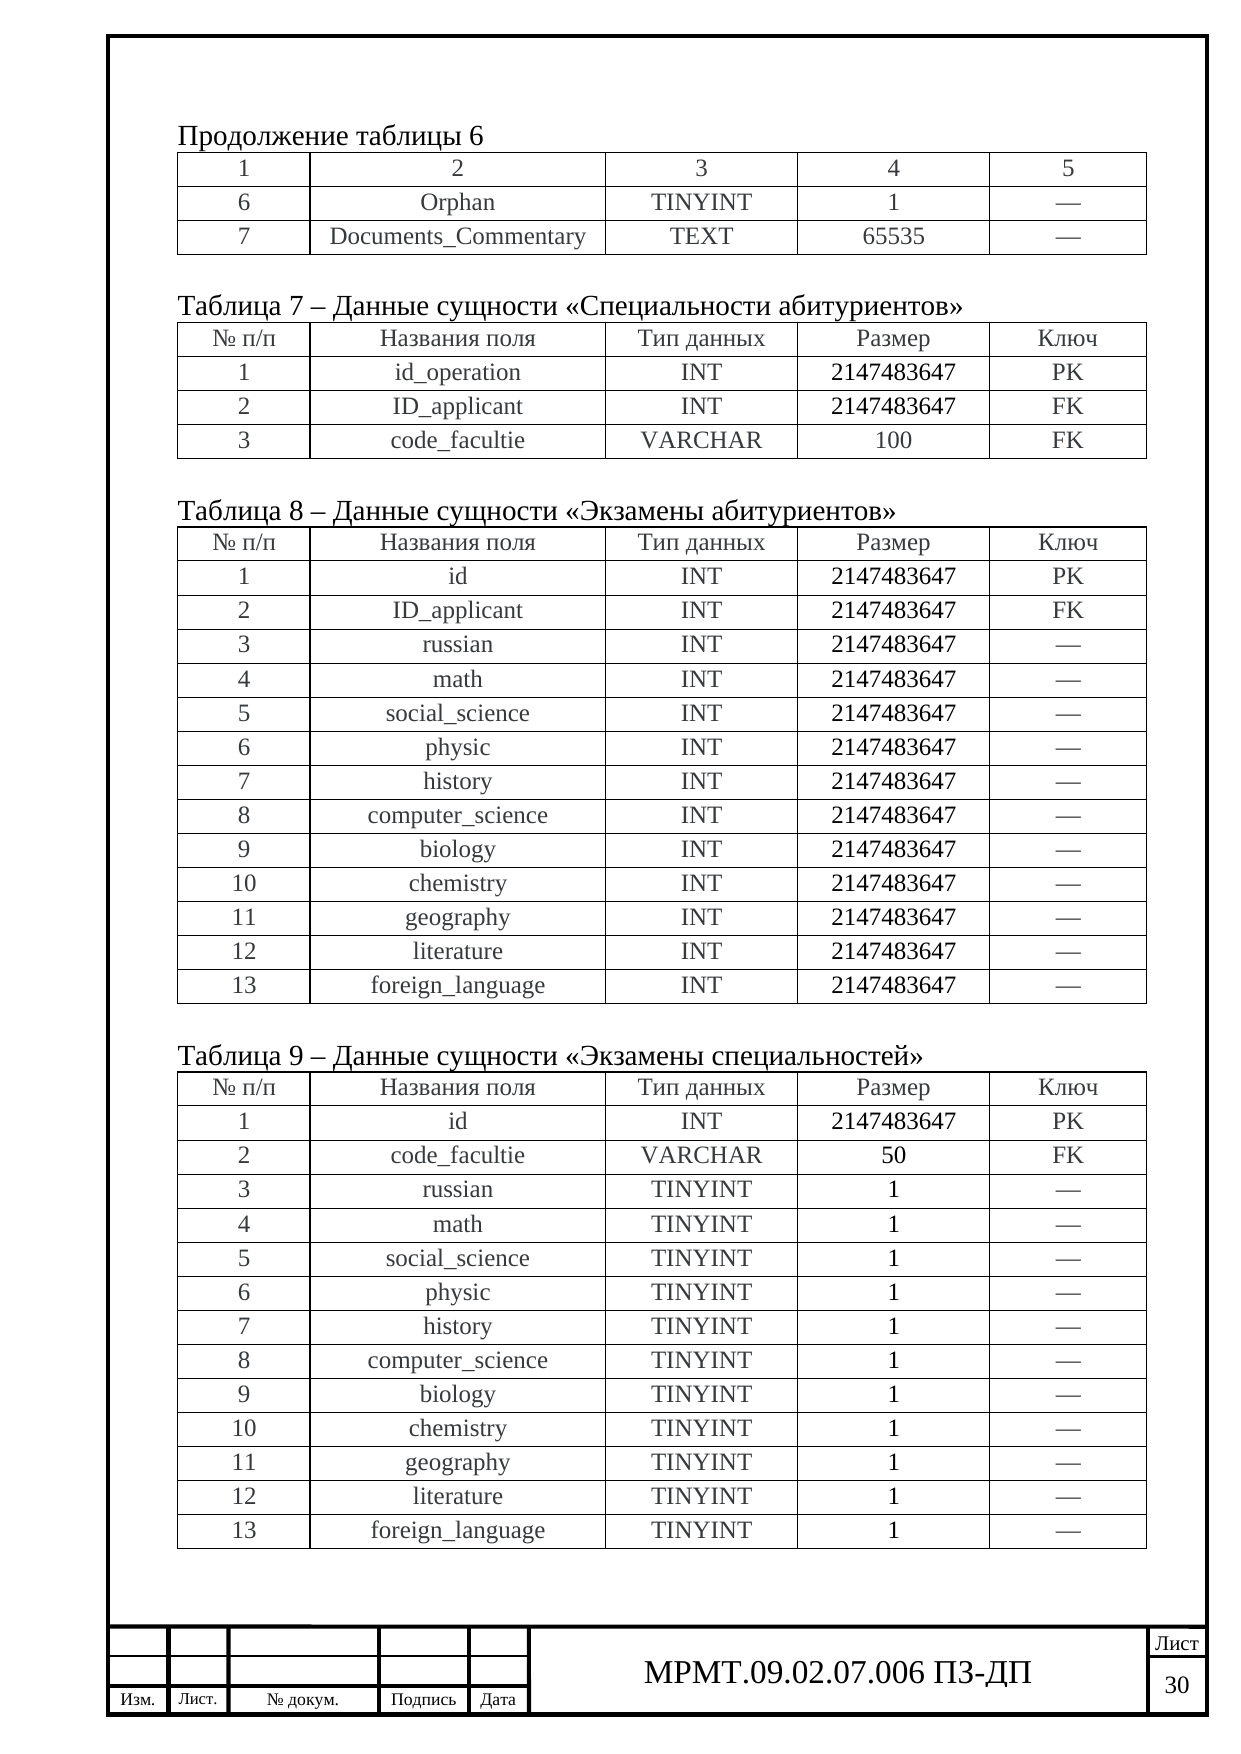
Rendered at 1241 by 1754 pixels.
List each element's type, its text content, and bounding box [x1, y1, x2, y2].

table_cell 6 [178, 732, 309, 765]
table_cell code_facultie [311, 425, 605, 458]
table_header Размер [798, 1073, 989, 1105]
table_cell INT [606, 664, 797, 697]
table_cell — [990, 1243, 1146, 1276]
table_cell 13 [178, 970, 309, 1003]
table_cell 2147483647 [798, 970, 989, 1003]
table_cell id_operation [311, 357, 605, 390]
table_cell FK [990, 391, 1146, 424]
table_cell literature [311, 1481, 605, 1514]
table_cell 1 [798, 1379, 989, 1412]
table_cell — [990, 698, 1146, 731]
table_cell — [990, 732, 1146, 765]
table_cell PK [990, 561, 1146, 594]
text Продолжение таблицы 6 [177, 118, 1152, 152]
table_cell 2147483647 [798, 766, 989, 799]
table_cell 1 [798, 1243, 989, 1276]
table_cell FK [990, 596, 1146, 628]
table_header Ключ [990, 323, 1146, 356]
table_cell TINYINT [606, 1413, 797, 1446]
table_cell — [990, 800, 1146, 833]
table_cell PK [990, 357, 1146, 390]
table_cell 4 [178, 1209, 309, 1242]
table_cell math [311, 1209, 605, 1242]
table_cell 2147483647 [798, 902, 989, 935]
table_cell 6 [178, 1277, 309, 1310]
table_cell TINYINT [606, 1481, 797, 1514]
table_cell INT [606, 698, 797, 731]
table_cell TINYINT [606, 1345, 797, 1378]
table_cell biology [311, 834, 605, 867]
table_cell TINYINT [606, 1277, 797, 1310]
table_cell history [311, 766, 605, 799]
table_cell — [990, 664, 1146, 697]
table_cell INT [606, 596, 797, 628]
table_cell 9 [178, 834, 309, 867]
table_cell — [990, 902, 1146, 935]
table_cell INT [606, 630, 797, 663]
table_cell chemistry [311, 1413, 605, 1446]
table_cell — [990, 1379, 1146, 1412]
table_cell 2147483647 [798, 834, 989, 867]
table_header Тип данных [606, 1073, 797, 1105]
table_cell geography [311, 902, 605, 935]
table_header 4 [798, 153, 989, 186]
table_cell id [311, 561, 605, 594]
table_cell code_facultie [311, 1141, 605, 1173]
table_cell 1 [798, 1413, 989, 1446]
table_cell 7 [178, 766, 309, 799]
table_cell TINYINT [606, 1379, 797, 1412]
table_cell VARCHAR [606, 425, 797, 458]
table_cell foreign_language [311, 970, 605, 1003]
table_cell INT [606, 970, 797, 1003]
table_cell 2147483647 [798, 596, 989, 628]
table_cell — [990, 1311, 1146, 1344]
table_header Размер [798, 323, 989, 356]
table_cell — [990, 1175, 1146, 1208]
table_cell russian [311, 1175, 605, 1208]
table_header Тип данных [606, 323, 797, 356]
table_cell TINYINT [606, 1243, 797, 1276]
table_header 1 [178, 153, 309, 186]
table_cell 5 [178, 1243, 309, 1276]
table_cell 1 [798, 1345, 989, 1378]
table_cell 8 [178, 1345, 309, 1378]
table_cell foreign_language [311, 1515, 605, 1548]
table_cell INT [606, 357, 797, 390]
table_cell INT [606, 766, 797, 799]
table_cell math [311, 664, 605, 697]
table_cell 2147483647 [798, 664, 989, 697]
table_cell 2147483647 [798, 800, 989, 833]
table_cell 12 [178, 1481, 309, 1514]
table_header 3 [606, 153, 797, 186]
table_cell id [311, 1106, 605, 1139]
table_cell FK [990, 425, 1146, 458]
table_cell TINYINT [606, 1175, 797, 1208]
table_cell 1 [798, 1277, 989, 1310]
table_cell 2147483647 [798, 357, 989, 390]
table_cell INT [606, 936, 797, 969]
table_cell — [990, 868, 1146, 901]
table_cell PK [990, 1106, 1146, 1139]
table_cell 4 [178, 664, 309, 697]
table_cell — [990, 1481, 1146, 1514]
table_cell — [990, 1345, 1146, 1378]
text Таблица 7 – Данные сущности «Специальности абитуриентов» [177, 288, 1152, 322]
table_cell TINYINT [606, 1209, 797, 1242]
table_cell TINYINT [606, 1447, 797, 1480]
table_cell TINYINT [606, 1515, 797, 1548]
table_header Размер [798, 528, 989, 560]
table_cell computer_science [311, 1345, 605, 1378]
table_cell 2147483647 [798, 561, 989, 594]
table_cell 5 [178, 698, 309, 731]
table_cell 2147483647 [798, 936, 989, 969]
table_cell — [990, 1277, 1146, 1310]
table_cell — [990, 187, 1146, 220]
table_cell geography [311, 1447, 605, 1480]
table_header Названия поля [311, 528, 605, 560]
table_cell 13 [178, 1515, 309, 1548]
table_cell chemistry [311, 868, 605, 901]
table_cell — [990, 834, 1146, 867]
table_cell 2 [178, 596, 309, 628]
table_cell — [990, 1447, 1146, 1480]
table_cell TINYINT [606, 1311, 797, 1344]
text Таблица 9 – Данные сущности «Экзамены специальностей» [177, 1038, 1152, 1071]
table_cell INT [606, 834, 797, 867]
table_header Ключ [990, 1073, 1146, 1105]
table_header Тип данных [606, 528, 797, 560]
table_cell physic [311, 732, 605, 765]
table_cell 2147483647 [798, 391, 989, 424]
table_cell 2147483647 [798, 698, 989, 731]
table_cell 50 [798, 1141, 989, 1173]
table_cell ID_applicant [311, 391, 605, 424]
table_cell — [990, 1515, 1146, 1548]
table_cell TINYINT [606, 187, 797, 220]
table_cell TEXT [606, 221, 797, 254]
table_cell 1 [798, 1447, 989, 1480]
table_cell 3 [178, 630, 309, 663]
table_cell russian [311, 630, 605, 663]
table_header Названия поля [311, 323, 605, 356]
table_cell INT [606, 800, 797, 833]
table_cell 3 [178, 425, 309, 458]
table_cell FK [990, 1141, 1146, 1173]
table_cell 2 [178, 391, 309, 424]
table_cell 1 [798, 1175, 989, 1208]
table_cell 9 [178, 1379, 309, 1412]
table_cell 2147483647 [798, 868, 989, 901]
table_cell biology [311, 1379, 605, 1412]
table_cell 11 [178, 1447, 309, 1480]
table_cell — [990, 1209, 1146, 1242]
table_cell physic [311, 1277, 605, 1310]
table_header 2 [311, 153, 605, 186]
table_cell 1 [798, 1515, 989, 1548]
table_cell INT [606, 391, 797, 424]
table_cell 2147483647 [798, 732, 989, 765]
table_cell 6 [178, 187, 309, 220]
table_header № п/п [178, 1073, 309, 1105]
table_cell 2147483647 [798, 1106, 989, 1139]
table_cell 1 [798, 187, 989, 220]
table_cell 11 [178, 902, 309, 935]
table_cell social_science [311, 1243, 605, 1276]
table_cell 10 [178, 1413, 309, 1446]
table_cell INT [606, 732, 797, 765]
table_cell 7 [178, 1311, 309, 1344]
table_cell Documents_Commentary [311, 221, 605, 254]
table_cell INT [606, 868, 797, 901]
table_cell ID_applicant [311, 596, 605, 628]
table_cell 1 [178, 1106, 309, 1139]
table_cell 12 [178, 936, 309, 969]
table_header Названия поля [311, 1073, 605, 1105]
table_cell Orphan [311, 187, 605, 220]
table_cell — [990, 221, 1146, 254]
table_header 5 [990, 153, 1146, 186]
table_cell — [990, 766, 1146, 799]
table_cell INT [606, 1106, 797, 1139]
table_cell history [311, 1311, 605, 1344]
table_cell 1 [798, 1209, 989, 1242]
table_cell 1 [798, 1311, 989, 1344]
table_cell INT [606, 902, 797, 935]
table_cell — [990, 630, 1146, 663]
table_cell — [990, 936, 1146, 969]
table_cell — [990, 970, 1146, 1003]
table_cell 2 [178, 1141, 309, 1173]
table_cell 7 [178, 221, 309, 254]
table_cell 8 [178, 800, 309, 833]
table_cell INT [606, 561, 797, 594]
table_cell literature [311, 936, 605, 969]
table_cell social_science [311, 698, 605, 731]
table_cell 3 [178, 1175, 309, 1208]
table_cell 1 [178, 561, 309, 594]
table_header № п/п [178, 323, 309, 356]
table_cell 1 [798, 1481, 989, 1514]
table_cell 65535 [798, 221, 989, 254]
table_cell 2147483647 [798, 630, 989, 663]
table_header № п/п [178, 528, 309, 560]
table_cell 10 [178, 868, 309, 901]
table_cell computer_science [311, 800, 605, 833]
table_cell VARCHAR [606, 1141, 797, 1173]
text Таблица 8 – Данные сущности «Экзамены абитуриентов» [177, 493, 1152, 526]
table_cell 1 [178, 357, 309, 390]
table_cell — [990, 1413, 1146, 1446]
table_header Ключ [990, 528, 1146, 560]
table_cell 100 [798, 425, 989, 458]
